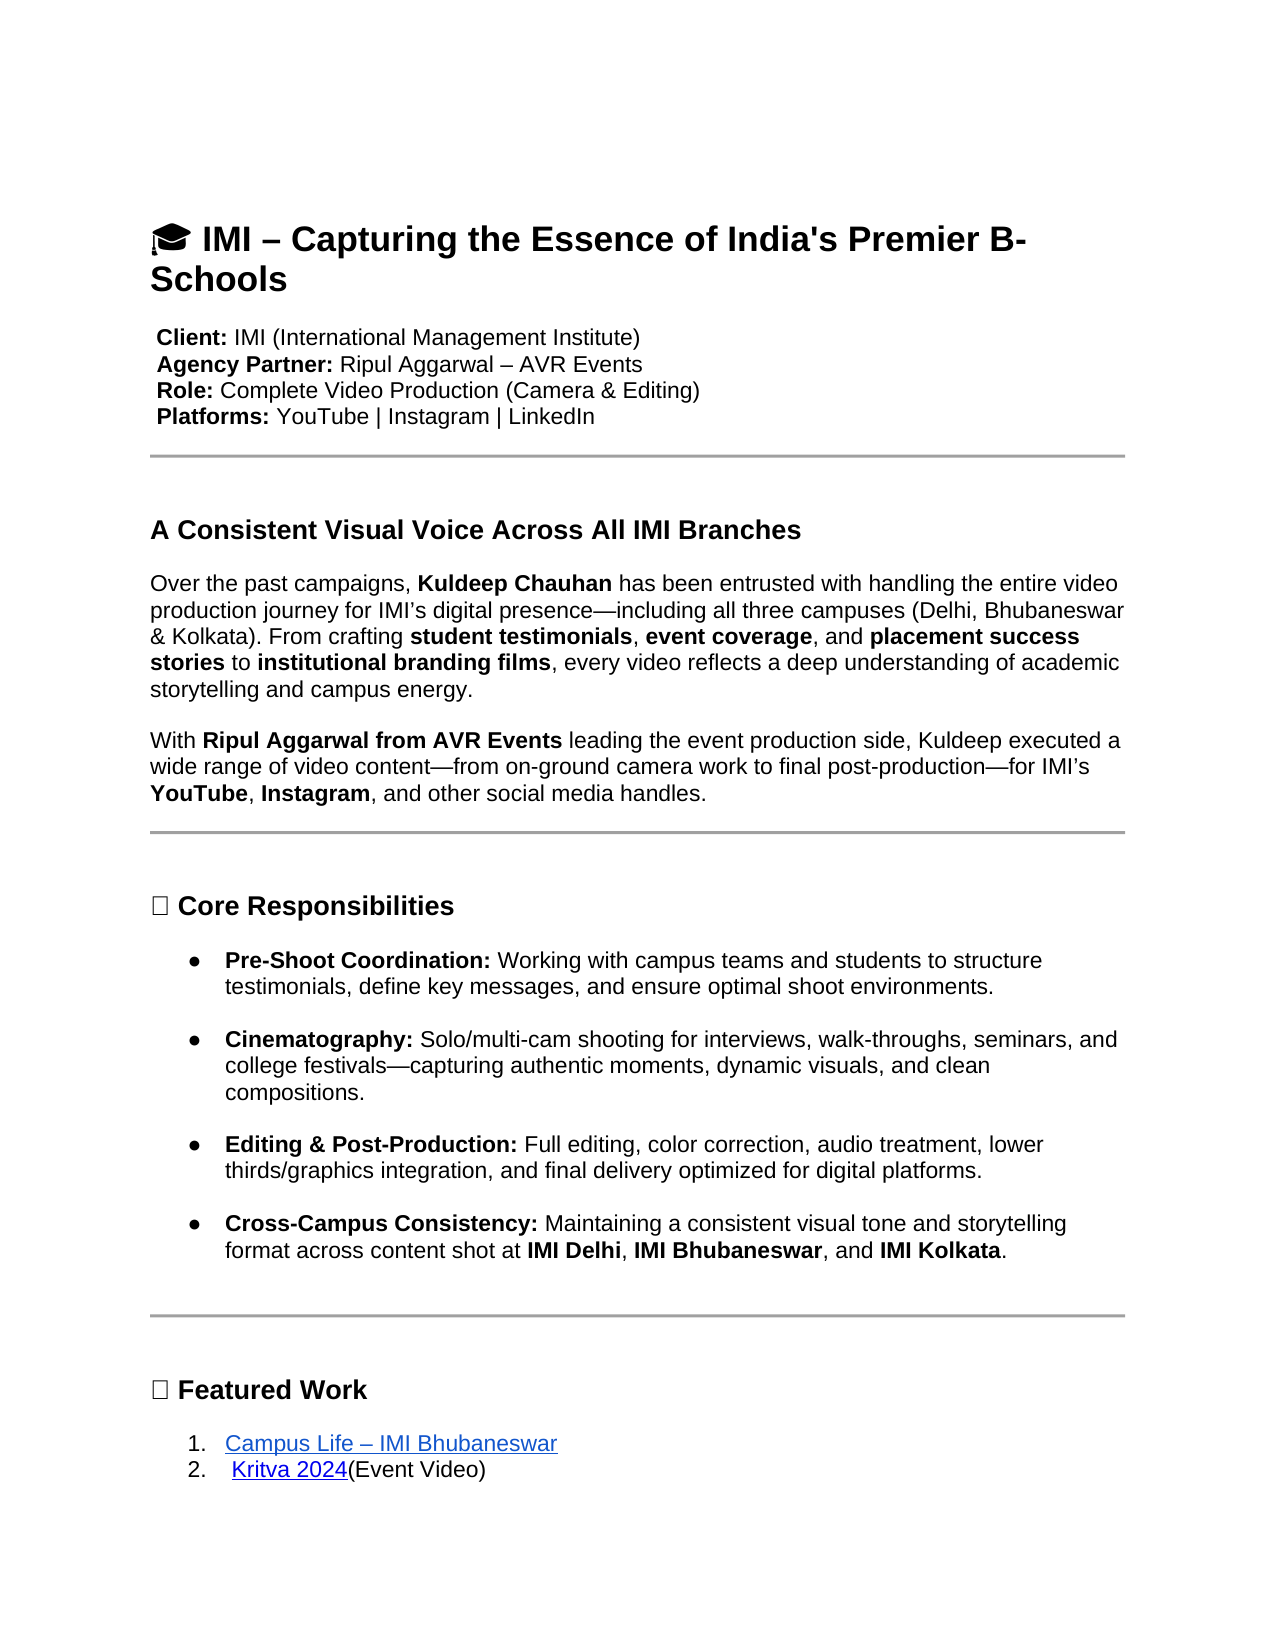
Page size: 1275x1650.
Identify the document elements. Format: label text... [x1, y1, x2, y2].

subtitle 🎓 IMI – Capturing the Essence of India's Premier B-Schools [150, 218, 1125, 299]
list Cinematography: Solo/multi-cam shooting for interviews, walk-throughs, seminars, and college festivals—capturing authentic moments, dynamic visuals, and clean compositions. [187, 1026, 1125, 1131]
text Client: IMI (International Management Institute) Agency Partner: Ripul Aggarwal – AVR Events Role: Complete Video Production (Camera & Editing) Platforms: YouTube | Instagram | LinkedIn [150, 324, 1125, 429]
list Kritva 2024(Event Video) [187, 1456, 1125, 1483]
list Cross-Campus Consistency: Maintaining a consistent visual tone and storytelling format across content shot at IMI Delhi, IMI Bhubaneswar, and IMI Kolkata. [187, 1210, 1125, 1289]
list Editing & Post-Production: Full editing, color correction, audio treatment, lower thirds/graphics integration, and final delivery optimized for digital platforms. [187, 1131, 1125, 1210]
list Pre-Shoot Coordination: Working with campus teams and students to structure testimonials, define key messages, and ensure optimal shoot environments. [187, 947, 1125, 1026]
list Campus Life – IMI Bhubaneswar [187, 1430, 1125, 1456]
subtitle A Consistent Visual Voice Across All IMI Branches [150, 514, 1125, 545]
text With Ripul Aggarwal from AVR Events leading the event production side, Kuldeep executed a wide range of video content—from on-ground camera work to final post-production—for IMI’s YouTube, Instagram, and other social media handles. [150, 727, 1125, 806]
text Over the past campaigns, Kuldeep Chauhan has been entrusted with handling the entire video production journey for IMI’s digital presence—including all three campuses (Delhi, Bhubaneswar & Kolkata). From crafting student testimonials, event coverage, and placement success stories to institutional branding films, every video reflects a deep understanding of academic storytelling and campus energy. [150, 570, 1125, 702]
subtitle 📌 Featured Work [150, 1374, 1125, 1405]
subtitle 🎥 Core Responsibilities [150, 890, 1125, 922]
